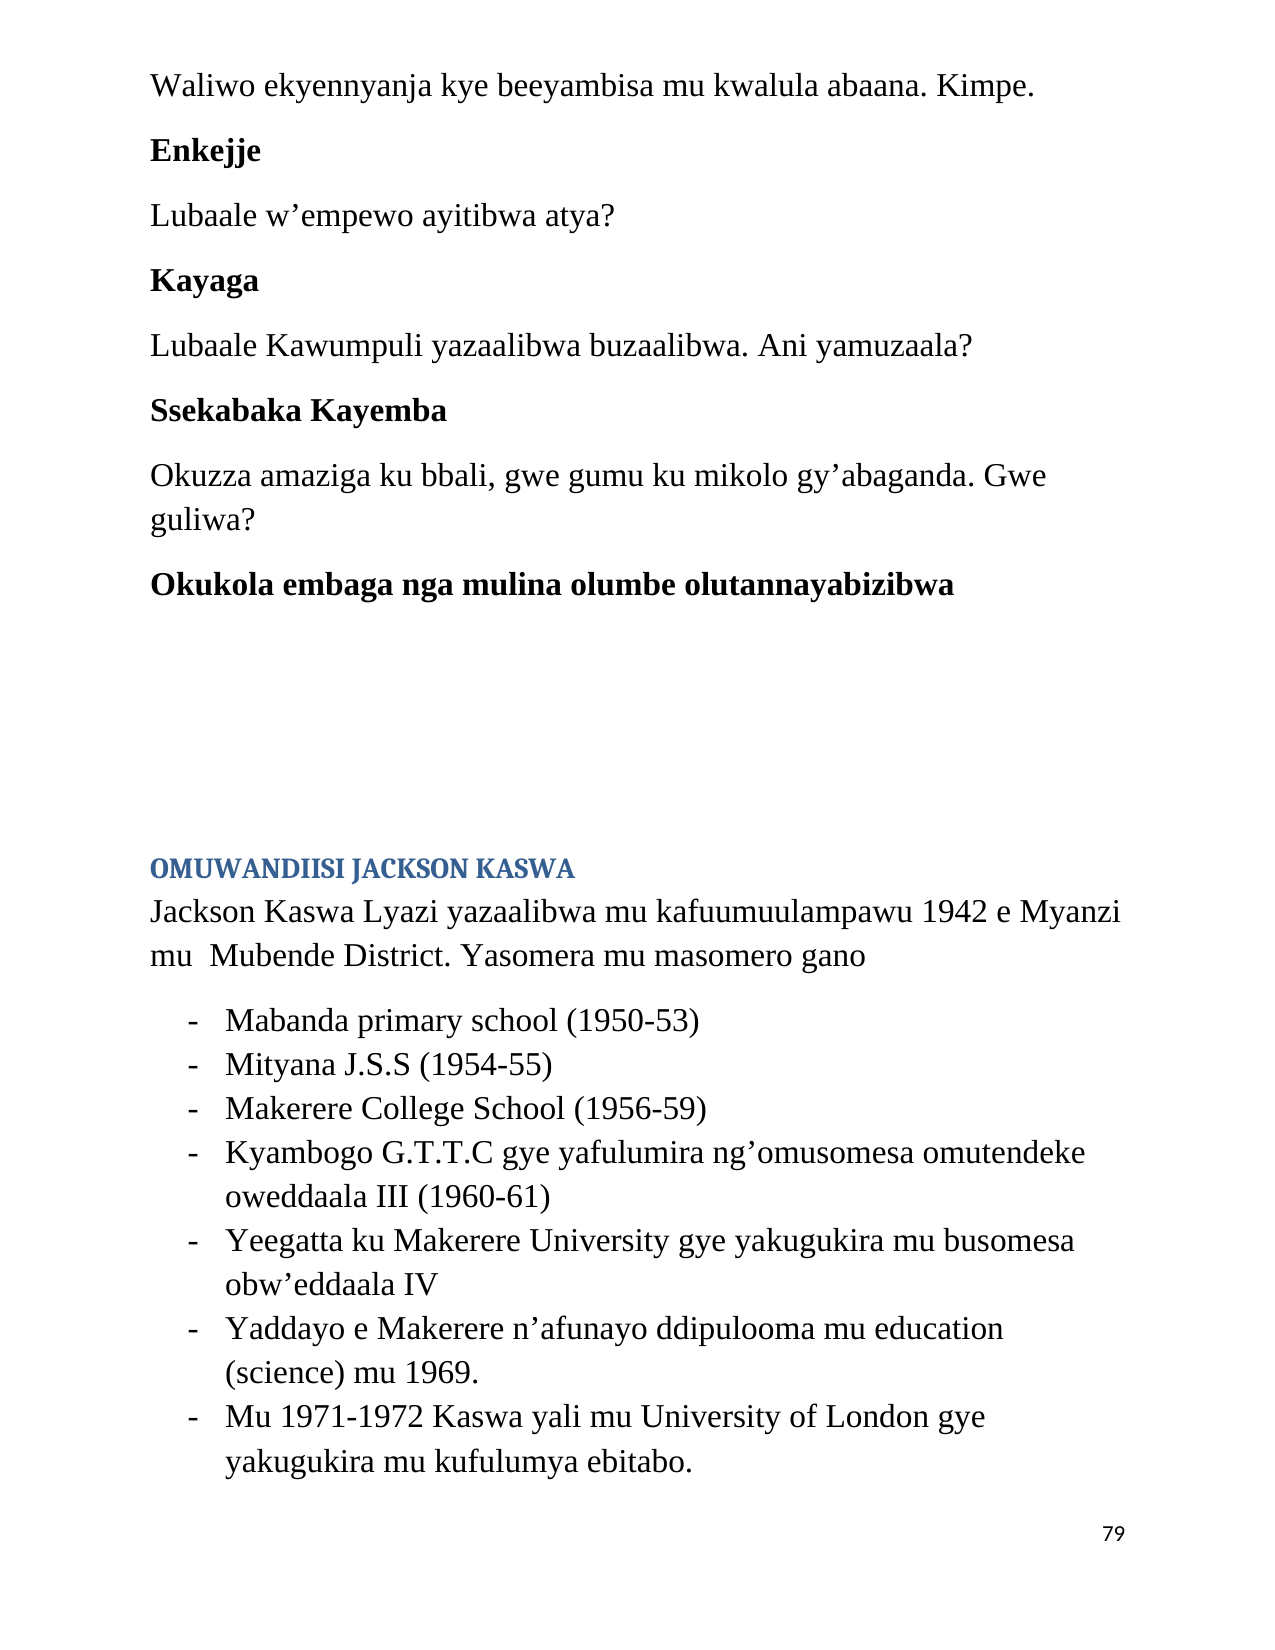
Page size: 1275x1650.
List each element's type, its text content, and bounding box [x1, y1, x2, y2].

text Lubaale w’empewo ayitibwa atya? [150, 195, 1125, 234]
subtitle OMUWANDIISI JACKSON KASWA [150, 853, 1125, 886]
text Ssekabaka Kayemba [150, 390, 1125, 428]
text Enkejje [150, 131, 1125, 169]
text Okuzza amaziga ku bbali, gwe gumu ku mikolo gy’abaganda. Gwe guliwa? [150, 455, 1125, 537]
text Lubaale Kawumpuli yazaalibwa buzaalibwa. Ani yamuzaala? [150, 325, 1125, 363]
list Yaddayo e Makerere n’afunayo ddipulooma mu education (science) mu 1969. [187, 1309, 1125, 1391]
list Mu 1971-1972 Kaswa yali mu University of London gye yakugukira mu kufulumya ebitabo. [187, 1397, 1125, 1479]
list Makerere College School (1956-59) [187, 1088, 1125, 1127]
list Mabanda primary school (1950-53) [187, 1000, 1125, 1038]
text Waliwo ekyennyanja kye beeyambisa mu kwalula abaana. Kimpe. [150, 66, 1125, 104]
text Jackson Kaswa Lyazi yazaalibwa mu kafuumuulampawu 1942 e Myanzi mu Mubende District. Yasomera mu masomero gano [150, 891, 1125, 974]
list Mityana J.S.S (1954-55) [187, 1044, 1125, 1083]
text Kayaga [150, 260, 1125, 299]
list Yeegatta ku Makerere University gye yakugukira mu busomesa obw’eddaala IV [187, 1221, 1125, 1303]
text Okukola embaga nga mulina olumbe olutannayabizibwa [150, 564, 1125, 602]
list Kyambogo G.T.T.C gye yafulumira ng’omusomesa omutendeke oweddaala III (1960-61) [187, 1132, 1125, 1215]
